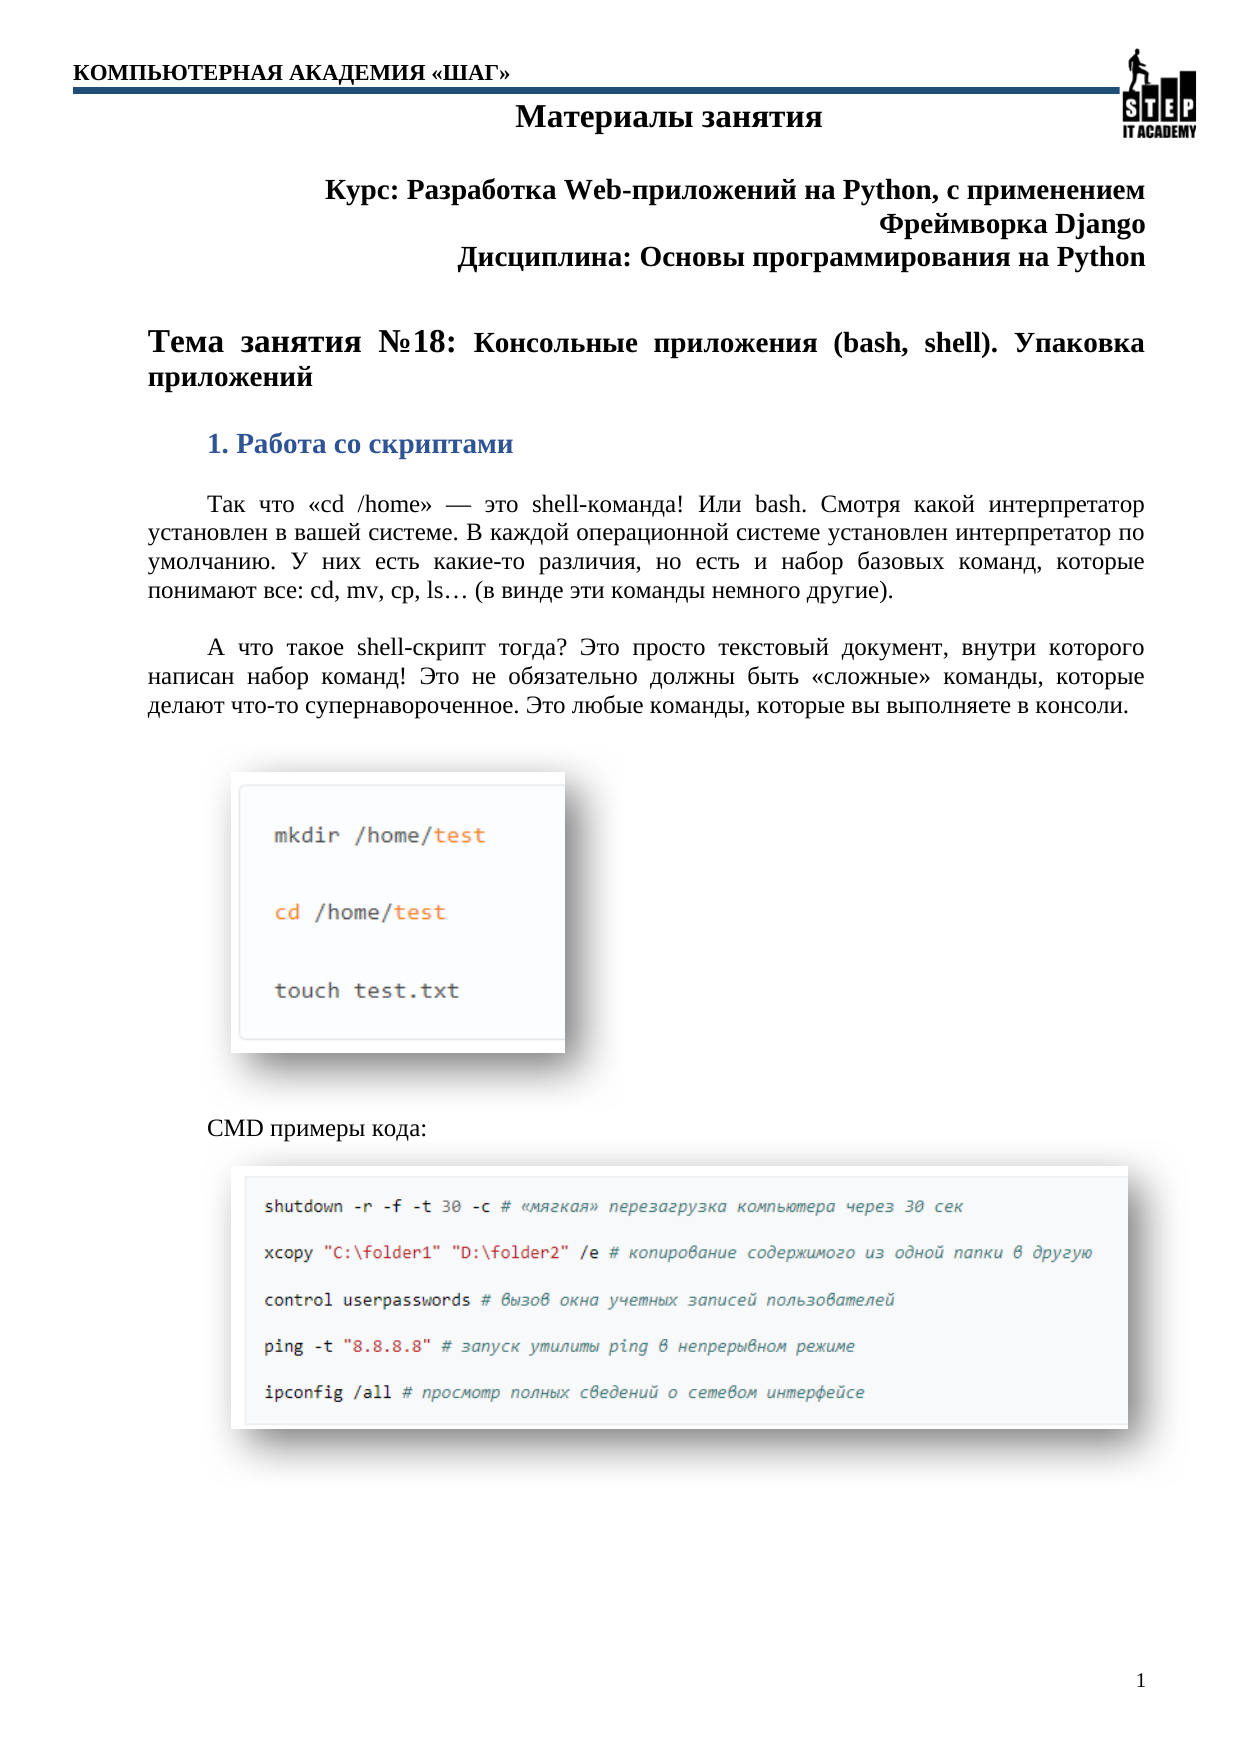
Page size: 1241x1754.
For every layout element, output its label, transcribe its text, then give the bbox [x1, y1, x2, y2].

text CMD примеры кода: [148, 1113, 1146, 1142]
picture [1118, 43, 1196, 140]
text Тема занятия №18: Консольные приложения (bash, shell). Упаковка приложений [148, 321, 1146, 393]
text 1. Работа со скриптами [148, 426, 1146, 460]
picture [231, 772, 565, 1053]
text Так что «cd /home» — это shell-команда! Или bash. Смотря какой интерпретатор установлен в вашей системе. В каждой операционной системе установлен интерпретатор по умолчанию. У них есть какие-то различия, но есть и набор базовых команд, которые понимают все: cd, mv, cp, ls… (в винде эти команды немного другие). [148, 489, 1146, 604]
text А что такое shell-скрипт тогда? Это просто текстовый документ, внутри которого написан набор команд! Это не обязательно должны быть «сложные» команды, которые делают что-то супернавороченное. Это любые команды, которые вы выполняете в консоли. [148, 632, 1146, 719]
picture [231, 1166, 1128, 1429]
